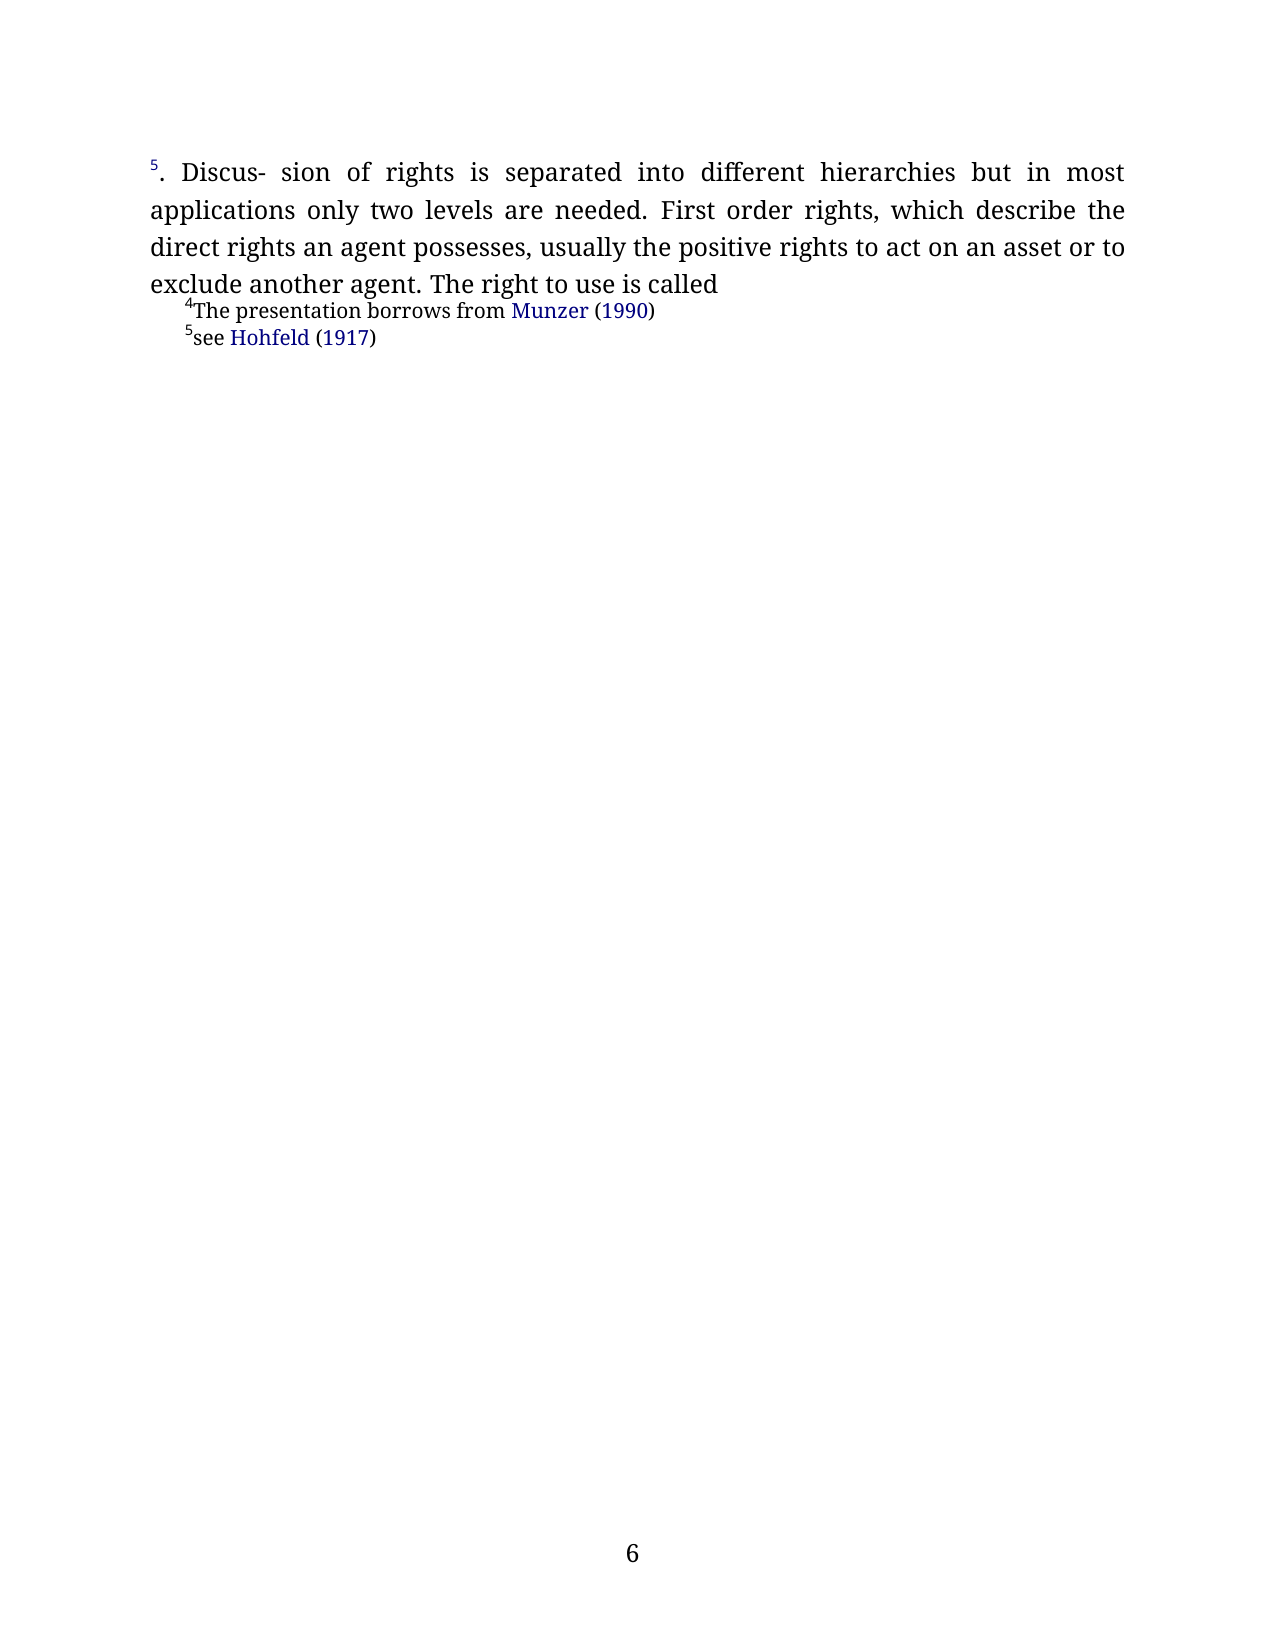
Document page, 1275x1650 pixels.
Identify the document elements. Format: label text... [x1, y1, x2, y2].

text 4The presentation borrows from Munzer (1990) [184, 301, 1177, 323]
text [150, 152, 1125, 301]
text 5see Hohfeld (1917) [184, 323, 1177, 350]
